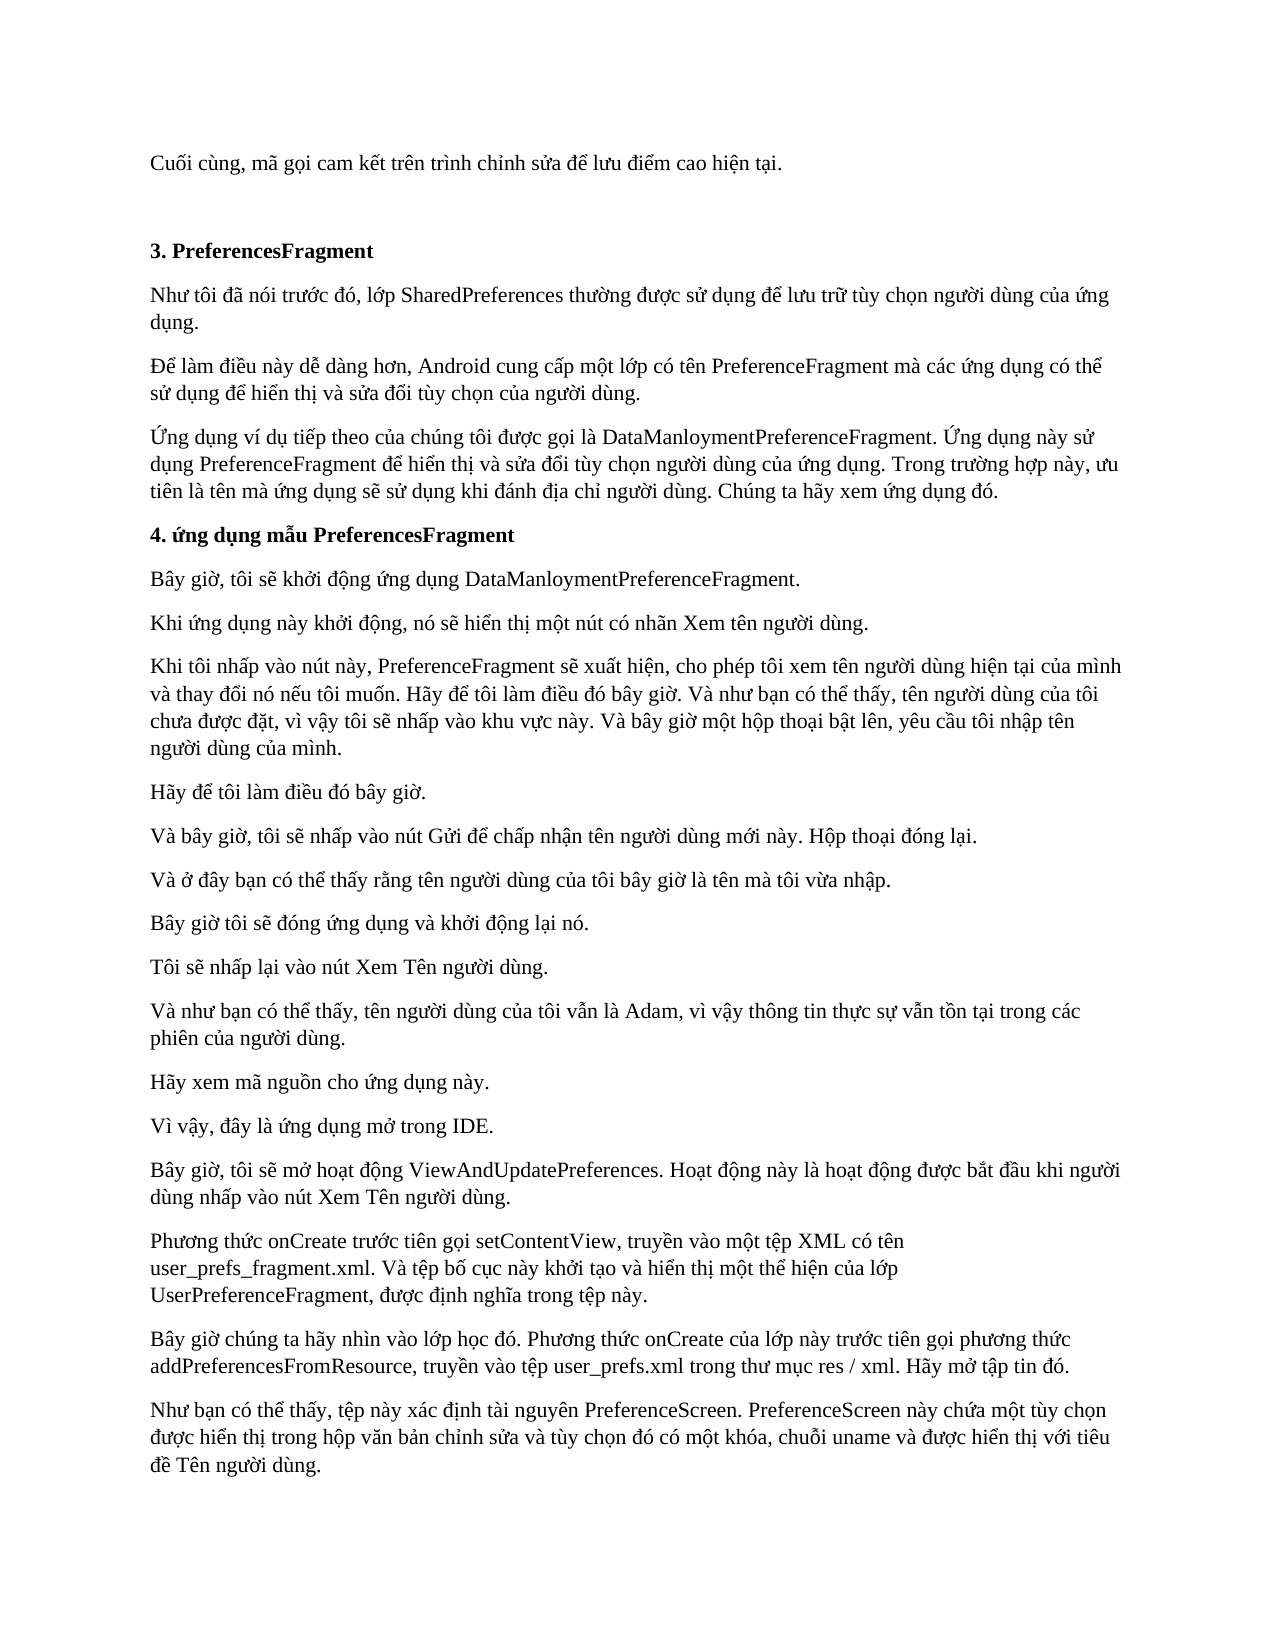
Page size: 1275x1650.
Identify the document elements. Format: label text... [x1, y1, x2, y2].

text Ứng dụng ví dụ tiếp theo của chúng tôi được gọi là DataManloymentPreferenceFragment. Ứng dụng này sử dụng PreferenceFragment để hiển thị và sửa đổi tùy chọn người dùng của ứng dụng. Trong trường hợp này, ưu tiên là tên mà ứng dụng sẽ sử dụng khi đánh địa chỉ người dùng. Chúng ta hãy xem ứng dụng đó. [150, 424, 1125, 503]
text Khi ứng dụng này khởi động, nó sẽ hiển thị một nút có nhãn Xem tên người dùng. [150, 609, 1125, 635]
text Bây giờ, tôi sẽ mở hoạt động ViewAndUpdatePreferences. Hoạt động này là hoạt động được bắt đầu khi người dùng nhấp vào nút Xem Tên người dùng. [150, 1157, 1125, 1209]
text 4. ứng dụng mẫu PreferencesFragment [150, 522, 1125, 547]
text Như tôi đã nói trước đó, lớp SharedPreferences thường được sử dụng để lưu trữ tùy chọn người dùng của ứng dụng. [150, 282, 1125, 334]
text Để làm điều này dễ dàng hơn, Android cung cấp một lớp có tên PreferenceFragment mà các ứng dụng có thể sử dụng để hiển thị và sửa đổi tùy chọn của người dùng. [150, 353, 1125, 405]
text Và ở đây bạn có thể thấy rằng tên người dùng của tôi bây giờ là tên mà tôi vừa nhập. [150, 867, 1125, 892]
text Phương thức onCreate trước tiên gọi setContentView, truyền vào một tệp XML có tên user_prefs_fragment.xml. Và tệp bố cục này khởi tạo và hiển thị một thể hiện của lớp UserPreferenceFragment, được định nghĩa trong tệp này. [150, 1228, 1125, 1307]
text 3. PreferencesFragment [150, 238, 1125, 263]
text Bây giờ chúng ta hãy nhìn vào lớp học đó. Phương thức onCreate của lớp này trước tiên gọi phương thức addPreferencesFromResource, truyền vào tệp user_prefs.xml trong thư mục res / xml. Hãy mở tập tin đó. [150, 1326, 1125, 1378]
text Khi tôi nhấp vào nút này, PreferenceFragment sẽ xuất hiện, cho phép tôi xem tên người dùng hiện tại của mình và thay đổi nó nếu tôi muốn. Hãy để tôi làm điều đó bây giờ. Và như bạn có thể thấy, tên người dùng của tôi chưa được đặt, vì vậy tôi sẽ nhấp vào khu vực này. Và bây giờ một hộp thoại bật lên, yêu cầu tôi nhập tên người dùng của mình. [150, 653, 1125, 760]
text Bây giờ tôi sẽ đóng ứng dụng và khởi động lại nó. [150, 910, 1125, 936]
text Vì vậy, đây là ứng dụng mở trong IDE. [150, 1113, 1125, 1138]
text Hãy xem mã nguồn cho ứng dụng này. [150, 1069, 1125, 1094]
text Bây giờ, tôi sẽ khởi động ứng dụng DataManloymentPreferenceFragment. [150, 566, 1125, 591]
text Cuối cùng, mã gọi cam kết trên trình chỉnh sửa để lưu điểm cao hiện tại. [150, 150, 1125, 175]
text Và bây giờ, tôi sẽ nhấp vào nút Gửi để chấp nhận tên người dùng mới này. Hộp thoại đóng lại. [150, 823, 1125, 848]
text Như bạn có thể thấy, tệp này xác định tài nguyên PreferenceScreen. PreferenceScreen này chứa một tùy chọn được hiển thị trong hộp văn bản chỉnh sửa và tùy chọn đó có một khóa, chuỗi uname và được hiển thị với tiêu đề Tên người dùng. [150, 1397, 1125, 1477]
text Hãy để tôi làm điều đó bây giờ. [150, 779, 1125, 804]
text Và như bạn có thể thấy, tên người dùng của tôi vẫn là Adam, vì vậy thông tin thực sự vẫn tồn tại trong các phiên của người dùng. [150, 998, 1125, 1051]
text Tôi sẽ nhấp lại vào nút Xem Tên người dùng. [150, 954, 1125, 979]
